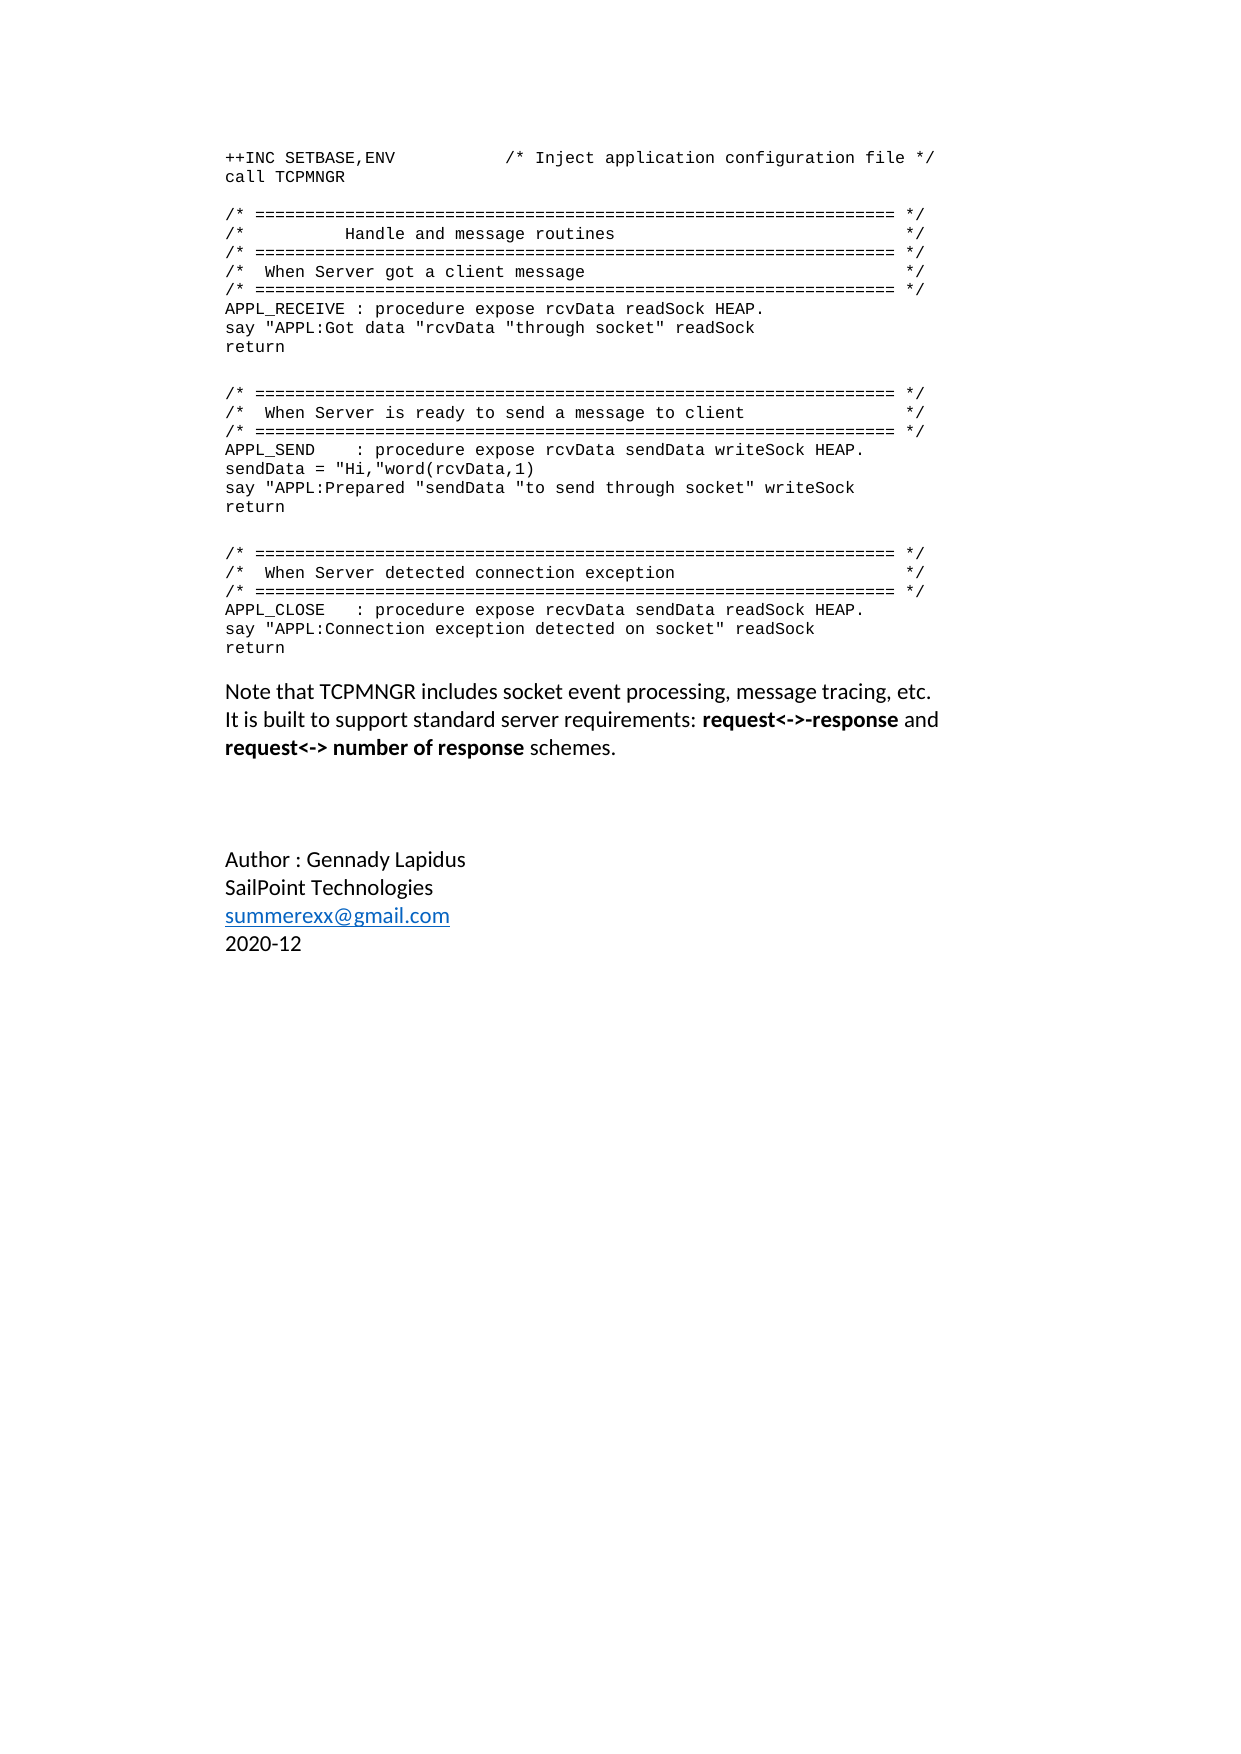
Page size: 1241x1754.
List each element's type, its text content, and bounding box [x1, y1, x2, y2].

text It is built to support standard server requirements: request<->-response and [225, 705, 1090, 733]
text say "APPL:Connection exception detected on socket" readSock [225, 621, 1090, 640]
text say "APPL:Got data "rcvData "through socket" readSock [225, 320, 1090, 338]
text return [225, 338, 1090, 357]
text APPL_CLOSE : procedure expose recvData sendData readSock HEAP. [225, 602, 1090, 621]
text summerexx@gmail.com [225, 902, 1090, 929]
text return [225, 498, 1090, 517]
text /* When Server detected connection exception */ [225, 564, 1090, 583]
text sendData = "Hi,"word(rcvData,1) [225, 461, 1090, 480]
text /* ================================================================ */ [225, 244, 1090, 263]
text APPL_SEND : procedure expose rcvData sendData writeSock HEAP. [225, 442, 1090, 461]
text return [225, 640, 1090, 658]
text /* ================================================================ */ [225, 423, 1090, 442]
text 2020-12 [225, 929, 1090, 958]
text APPL_RECEIVE : procedure expose rcvData readSock HEAP. [225, 301, 1090, 320]
text /* When Server got a client message */ [225, 263, 1090, 282]
text /* ================================================================ */ [225, 545, 1090, 564]
text /* ================================================================ */ [225, 207, 1090, 225]
text ++INC SETBASE,ENV /* Inject application configuration file */ [225, 150, 1090, 169]
text /* When Server is ready to send a message to client */ [225, 404, 1090, 423]
text say "APPL:Prepared "sendData "to send through socket" writeSock [225, 480, 1090, 498]
text call TCPMNGR [225, 169, 1090, 188]
text /* ================================================================ */ [225, 282, 1090, 301]
text /* ================================================================ */ [225, 583, 1090, 602]
text /* Handle and message routines */ [225, 225, 1090, 244]
text Author : Gennady Lapidus [225, 846, 1090, 873]
text Note that TCPMNGR includes socket event processing, message tracing, etc. [225, 677, 1090, 705]
text SailPoint Technologies [225, 873, 1090, 902]
text /* ================================================================ */ [225, 385, 1090, 404]
text request<-> number of response schemes. [225, 733, 1090, 761]
